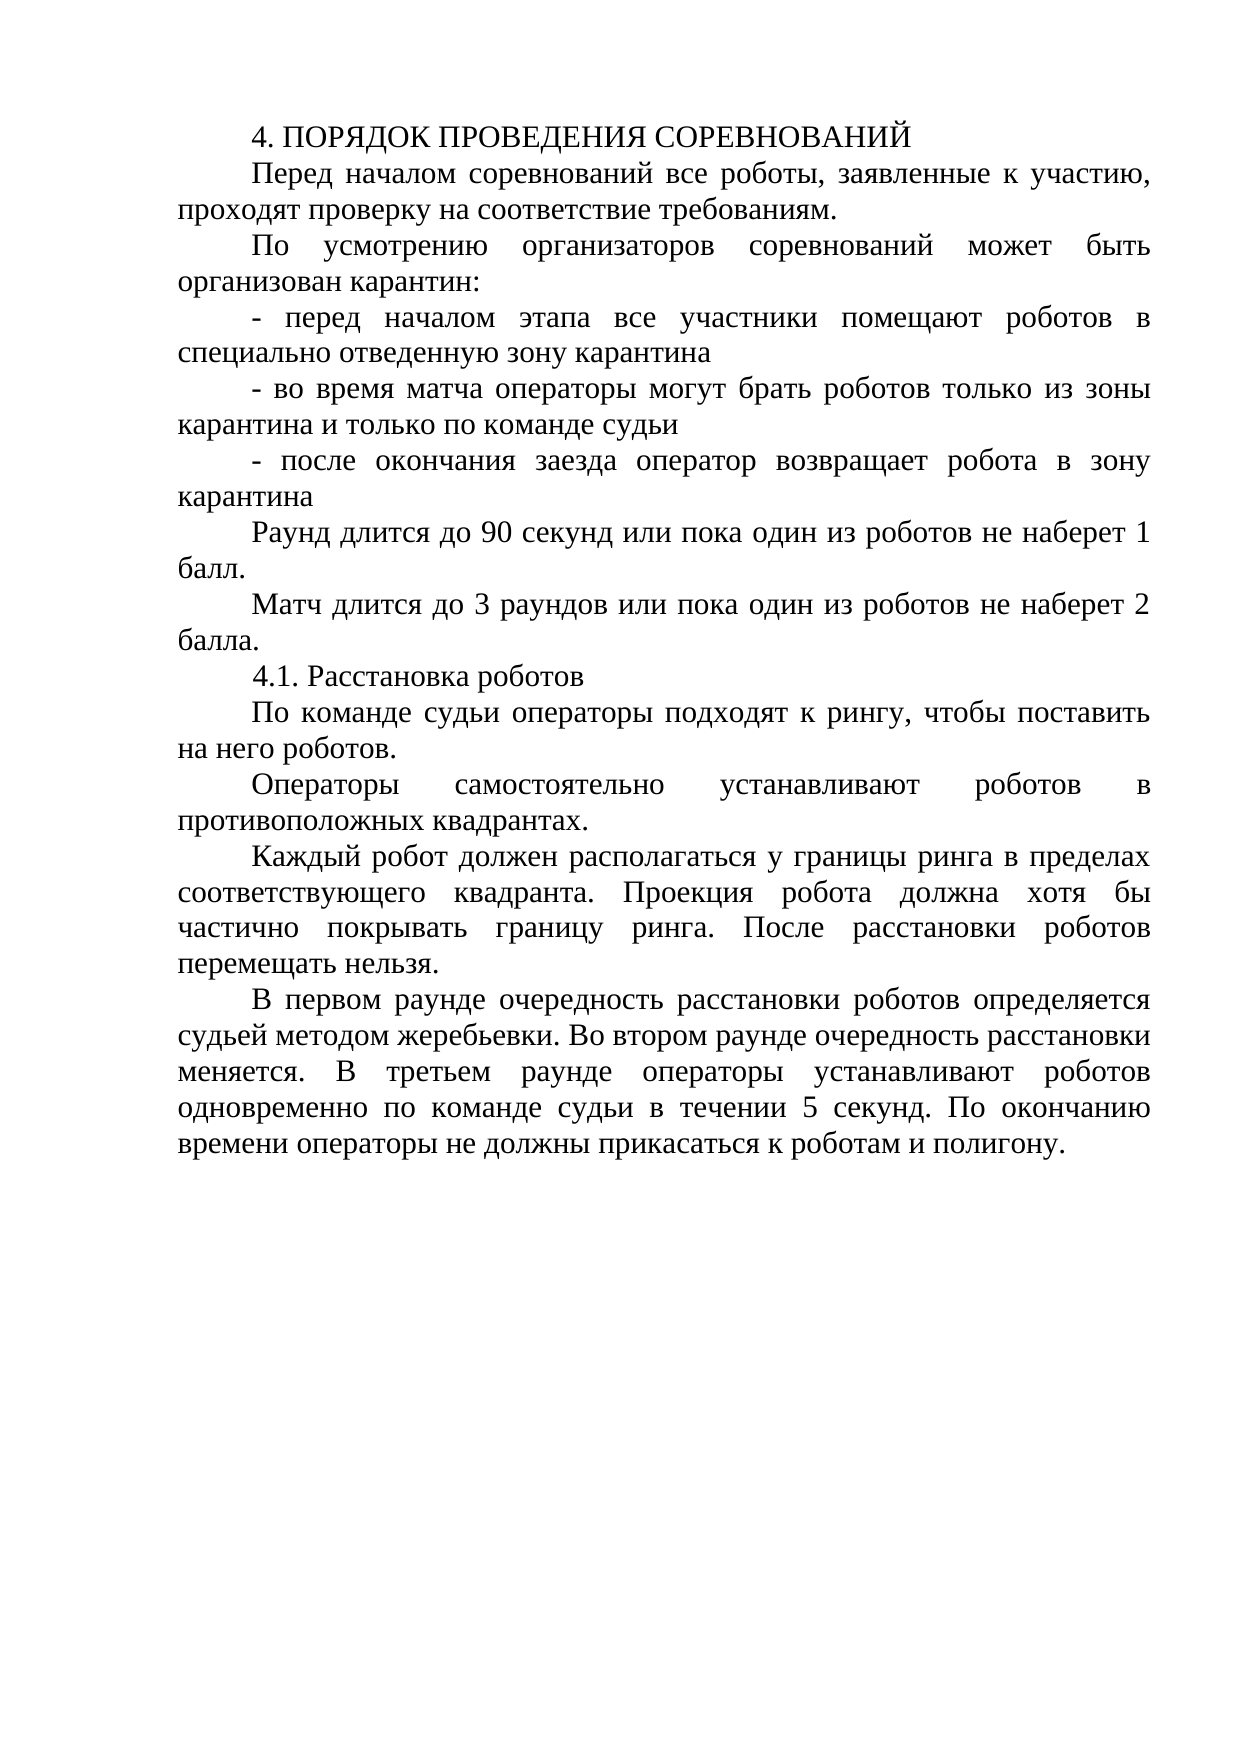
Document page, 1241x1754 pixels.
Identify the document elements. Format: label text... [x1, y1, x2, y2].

text По команде судьи операторы подходят к рингу, чтобы поставить на него роботов. [177, 693, 1152, 765]
text По усмотрению организаторов соревнований может быть организован карантин: [177, 226, 1152, 298]
text Матч длится до 3 раундов или пока один из роботов не наберет 2 балла. [177, 585, 1152, 657]
text 4. ПОРЯДОК ПРОВЕДЕНИЯ СОРЕВНОВАНИЙ [177, 118, 1152, 154]
text Каждый робот должен располагаться у границы ринга в пределах соответствующего квадранта. Проекция робота должна хотя бы частично покрывать границу ринга. После расстановки роботов перемещать нельзя. [177, 837, 1152, 981]
text - после окончания заезда оператор возвращает робота в зону карантина [177, 442, 1152, 513]
text Раунд длится до 90 секунд или пока один из роботов не наберет 1 балл. [177, 513, 1152, 585]
text - во время матча операторы могут брать роботов только из зоны карантина и только по команде судьи [177, 370, 1152, 442]
text 4.1. Расстановка роботов [177, 657, 1152, 693]
text Перед началом соревнований все роботы, заявленные к участию, проходят проверку на соответствие требованиям. [177, 154, 1152, 226]
text Операторы самостоятельно устанавливают роботов в противоположных квадрантах. [177, 765, 1152, 837]
text В первом раунде очередность расстановки роботов определяется судьей методом жеребьевки. Во втором раунде очередность расстановки меняется. В третьем раунде операторы устанавливают роботов одновременно по команде судьи в течении 5 секунд. По окончанию времени операторы не должны прикасаться к роботам и полигону. [177, 981, 1152, 1160]
text - перед началом этапа все участники помещают роботов в специально отведенную зону карантина [177, 298, 1152, 370]
